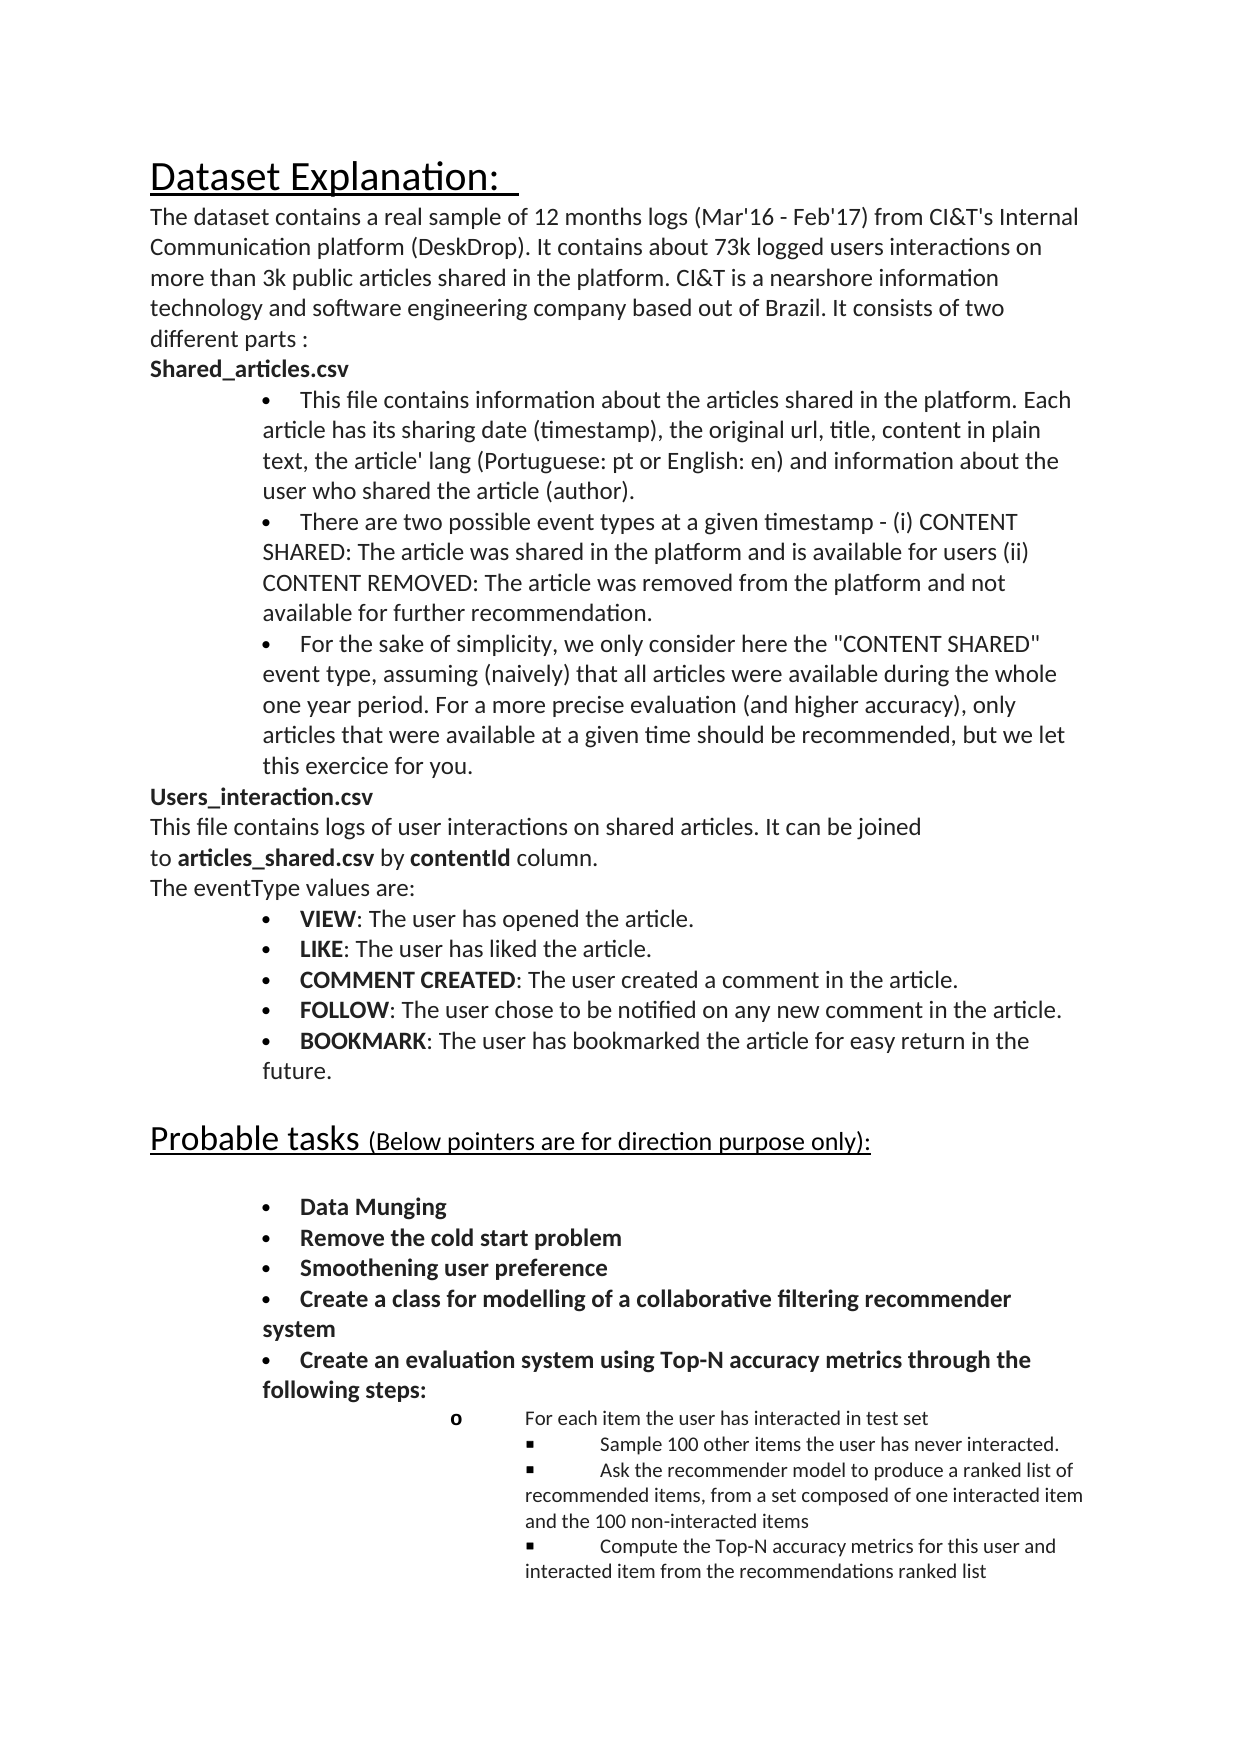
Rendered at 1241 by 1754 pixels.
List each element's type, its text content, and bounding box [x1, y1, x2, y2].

list Sample 100 other items the user has never interacted. [525, 1432, 1090, 1457]
list Remove the cold start problem [262, 1222, 1090, 1252]
text The eventType values are: [150, 872, 1090, 903]
list Data Munging [262, 1191, 1090, 1222]
list There are two possible event types at a given timestamp - (i) CONTENT SHARED: The article was shared in the platform and is available for users (ii) CONTENT REMOVED: The article was removed from the platform and not available for further recommendation. [262, 506, 1090, 628]
text Shared_articles.csv [150, 353, 1090, 384]
list Create an evaluation system using Top-N accuracy metrics through the following steps: [262, 1344, 1090, 1405]
list Smoothening user preference [262, 1252, 1090, 1283]
list Ask the recommender model to produce a ranked list of recommended items, from a set composed of one interacted item and the 100 non-interacted items [525, 1457, 1090, 1533]
list For the sake of simplicity, we only consider here the "CONTENT SHARED" event type, assuming (naively) that all articles were available during the whole one year period. For a more precise evaluation (and higher accuracy), only articles that were available at a given time should be recommended, but we let this exercice for you. [262, 628, 1090, 781]
list This file contains information about the articles shared in the platform. Each article has its sharing date (timestamp), the original url, title, content in plain text, the article' lang (Portuguese: pt or English: en) and information about the user who shared the article (author). [262, 384, 1090, 506]
list FOLLOW: The user chose to be notified on any new comment in the article. [262, 994, 1090, 1025]
list VIEW: The user has opened the article. [262, 903, 1090, 933]
list BOOKMARK: The user has bookmarked the article for easy return in the future. [262, 1025, 1090, 1086]
text The dataset contains a real sample of 12 months logs (Mar'16 - Feb'17) from CI&T's Internal Communication platform (DeskDrop). It contains about 73k logged users interactions on more than 3k public articles shared in the platform. CI&T is a nearshore information technology and software engineering company based out of Brazil. It consists of two different parts : [150, 201, 1090, 353]
list COMMENT CREATED: The user created a comment in the article. [262, 964, 1090, 994]
text This file contains logs of user interactions on shared articles. It can be joined to articles_shared.csv by contentId column. [150, 811, 1090, 872]
list LIKE: The user has liked the article. [262, 933, 1090, 964]
list Compute the Top-N accuracy metrics for this user and interacted item from the recommendations ranked list [525, 1533, 1090, 1584]
list Create a class for modelling of a collaborative filtering recommender system [262, 1283, 1090, 1344]
text Users_interaction.csv [150, 781, 1090, 811]
text Dataset Explanation: [150, 150, 1090, 201]
list For each item the user has interacted in test set [450, 1405, 1090, 1432]
text Probable tasks (Below pointers are for direction purpose only): [150, 1116, 1090, 1160]
